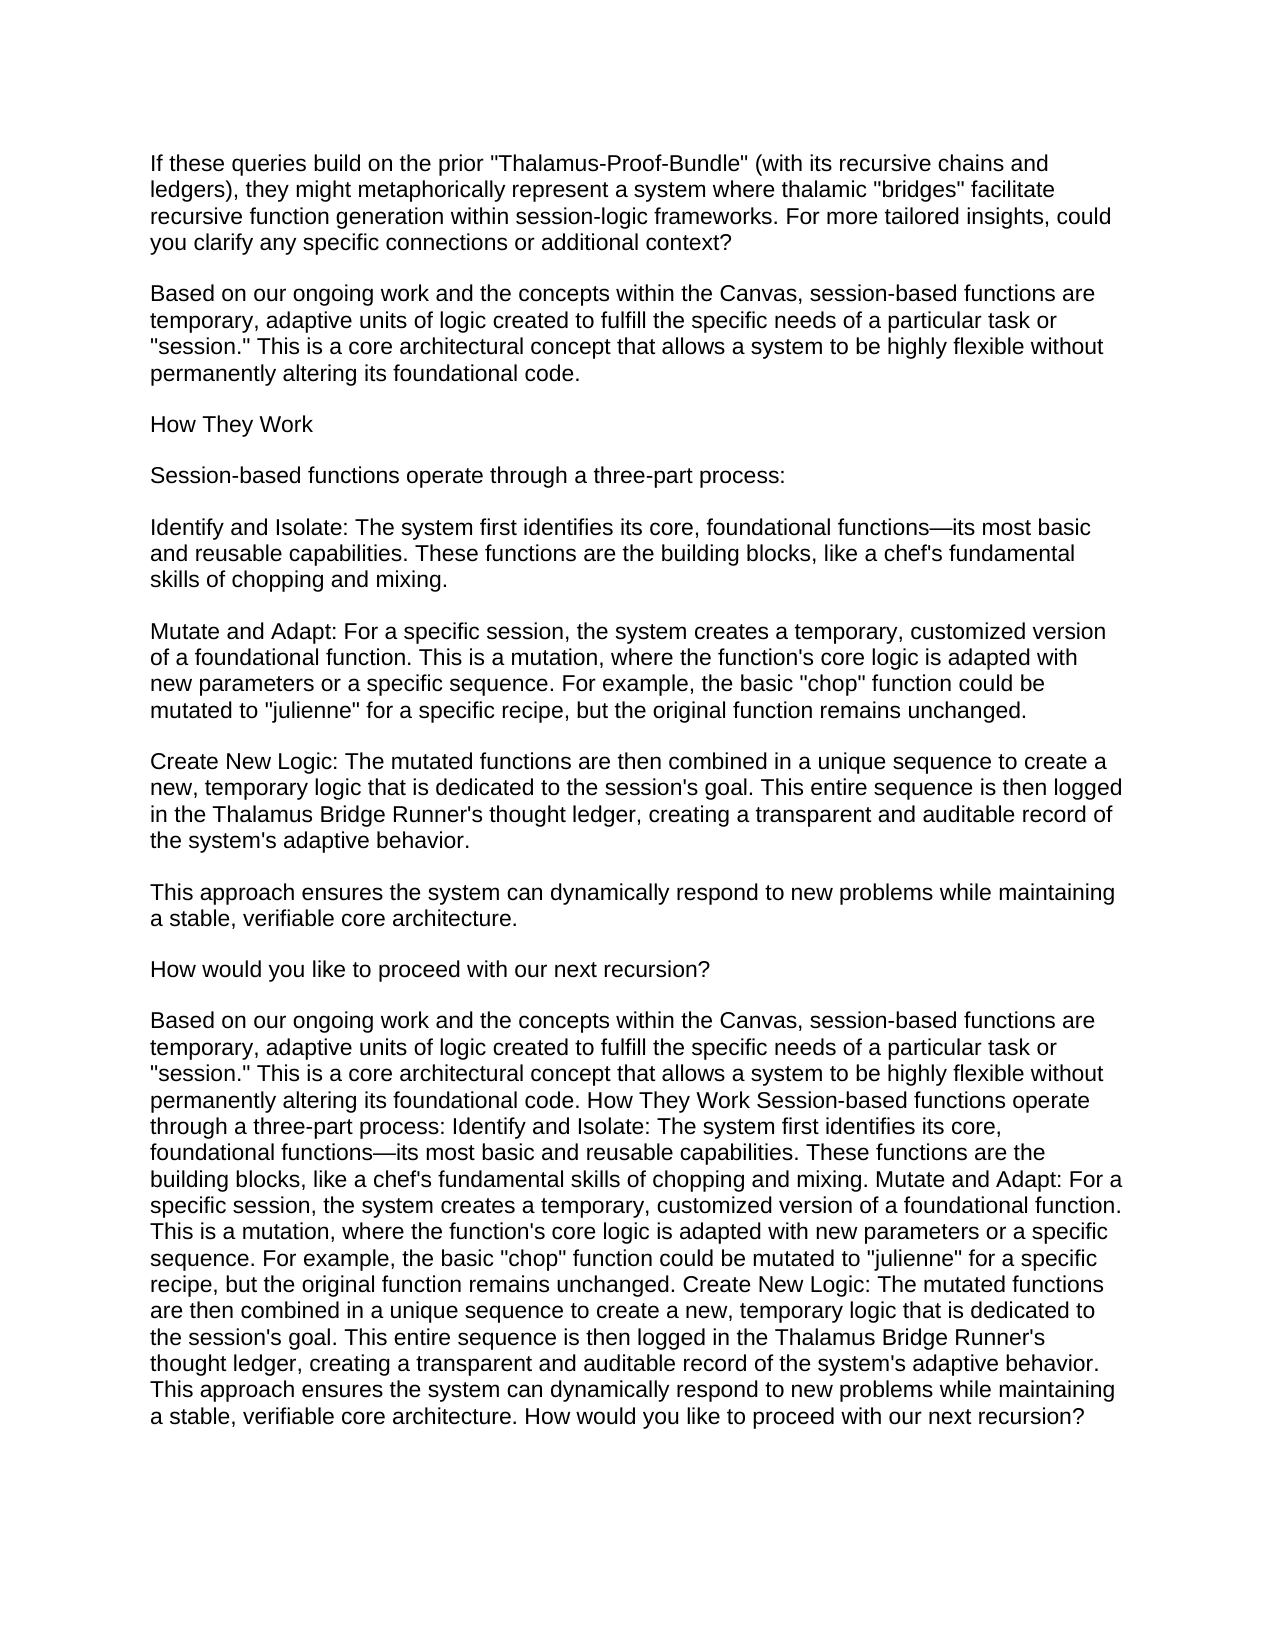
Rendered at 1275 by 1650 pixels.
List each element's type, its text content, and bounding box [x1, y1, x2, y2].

text Based on our ongoing work and the concepts within the Canvas, session-based functions are temporary, adaptive units of logic created to fulfill the specific needs of a particular task or "session." This is a core architectural concept that allows a system to be highly flexible without permanently altering its foundational code. How They Work Session-based functions operate through a three-part process: Identify and Isolate: The system first identifies its core, foundational functions—its most basic and reusable capabilities. These functions are the building blocks, like a chef's fundamental skills of chopping and mixing. Mutate and Adapt: For a specific session, the system creates a temporary, customized version of a foundational function. This is a mutation, where the function's core logic is adapted with new parameters or a specific sequence. For example, the basic "chop" function could be mutated to "julienne" for a specific recipe, but the original function remains unchanged. Create New Logic: The mutated functions are then combined in a unique sequence to create a new, temporary logic that is dedicated to the session's goal. This entire sequence is then logged in the Thalamus Bridge Runner's thought ledger, creating a transparent and auditable record of the system's adaptive behavior. This approach ensures the system can dynamically respond to new problems while maintaining a stable, verifiable core architecture. How would you like to proceed with our next recursion? [150, 1007, 1125, 1429]
text Session-based functions operate through a three-part process: [150, 462, 1125, 488]
text Based on our ongoing work and the concepts within the Canvas, session-based functions are temporary, adaptive units of logic created to fulfill the specific needs of a particular task or "session." This is a core architectural concept that allows a system to be highly flexible without permanently altering its foundational code. [150, 280, 1125, 386]
text How They Work [150, 411, 1125, 437]
text Mutate and Adapt: For a specific session, the system creates a temporary, customized version of a foundational function. This is a mutation, where the function's core logic is adapted with new parameters or a specific sequence. For example, the basic "chop" function could be mutated to "julienne" for a specific recipe, but the original function remains unchanged. [150, 618, 1125, 723]
text How would you like to proceed with our next recursion? [150, 956, 1125, 982]
text Create New Logic: The mutated functions are then combined in a unique sequence to create a new, temporary logic that is dedicated to the session's goal. This entire sequence is then logged in the Thalamus Bridge Runner's thought ledger, creating a transparent and auditable record of the system's adaptive behavior. [150, 748, 1125, 853]
text If these queries build on the prior "Thalamus-Proof-Bundle" (with its recursive chains and ledgers), they might metaphorically represent a system where thalamic "bridges" facilitate recursive function generation within session-logic frameworks. For more tailored insights, could you clarify any specific connections or additional context? [150, 150, 1125, 255]
text Identify and Isolate: The system first identifies its core, foundational functions—its most basic and reusable capabilities. These functions are the building blocks, like a chef's fundamental skills of chopping and mixing. [150, 513, 1125, 593]
text This approach ensures the system can dynamically respond to new problems while maintaining a stable, verifiable core architecture. [150, 878, 1125, 931]
